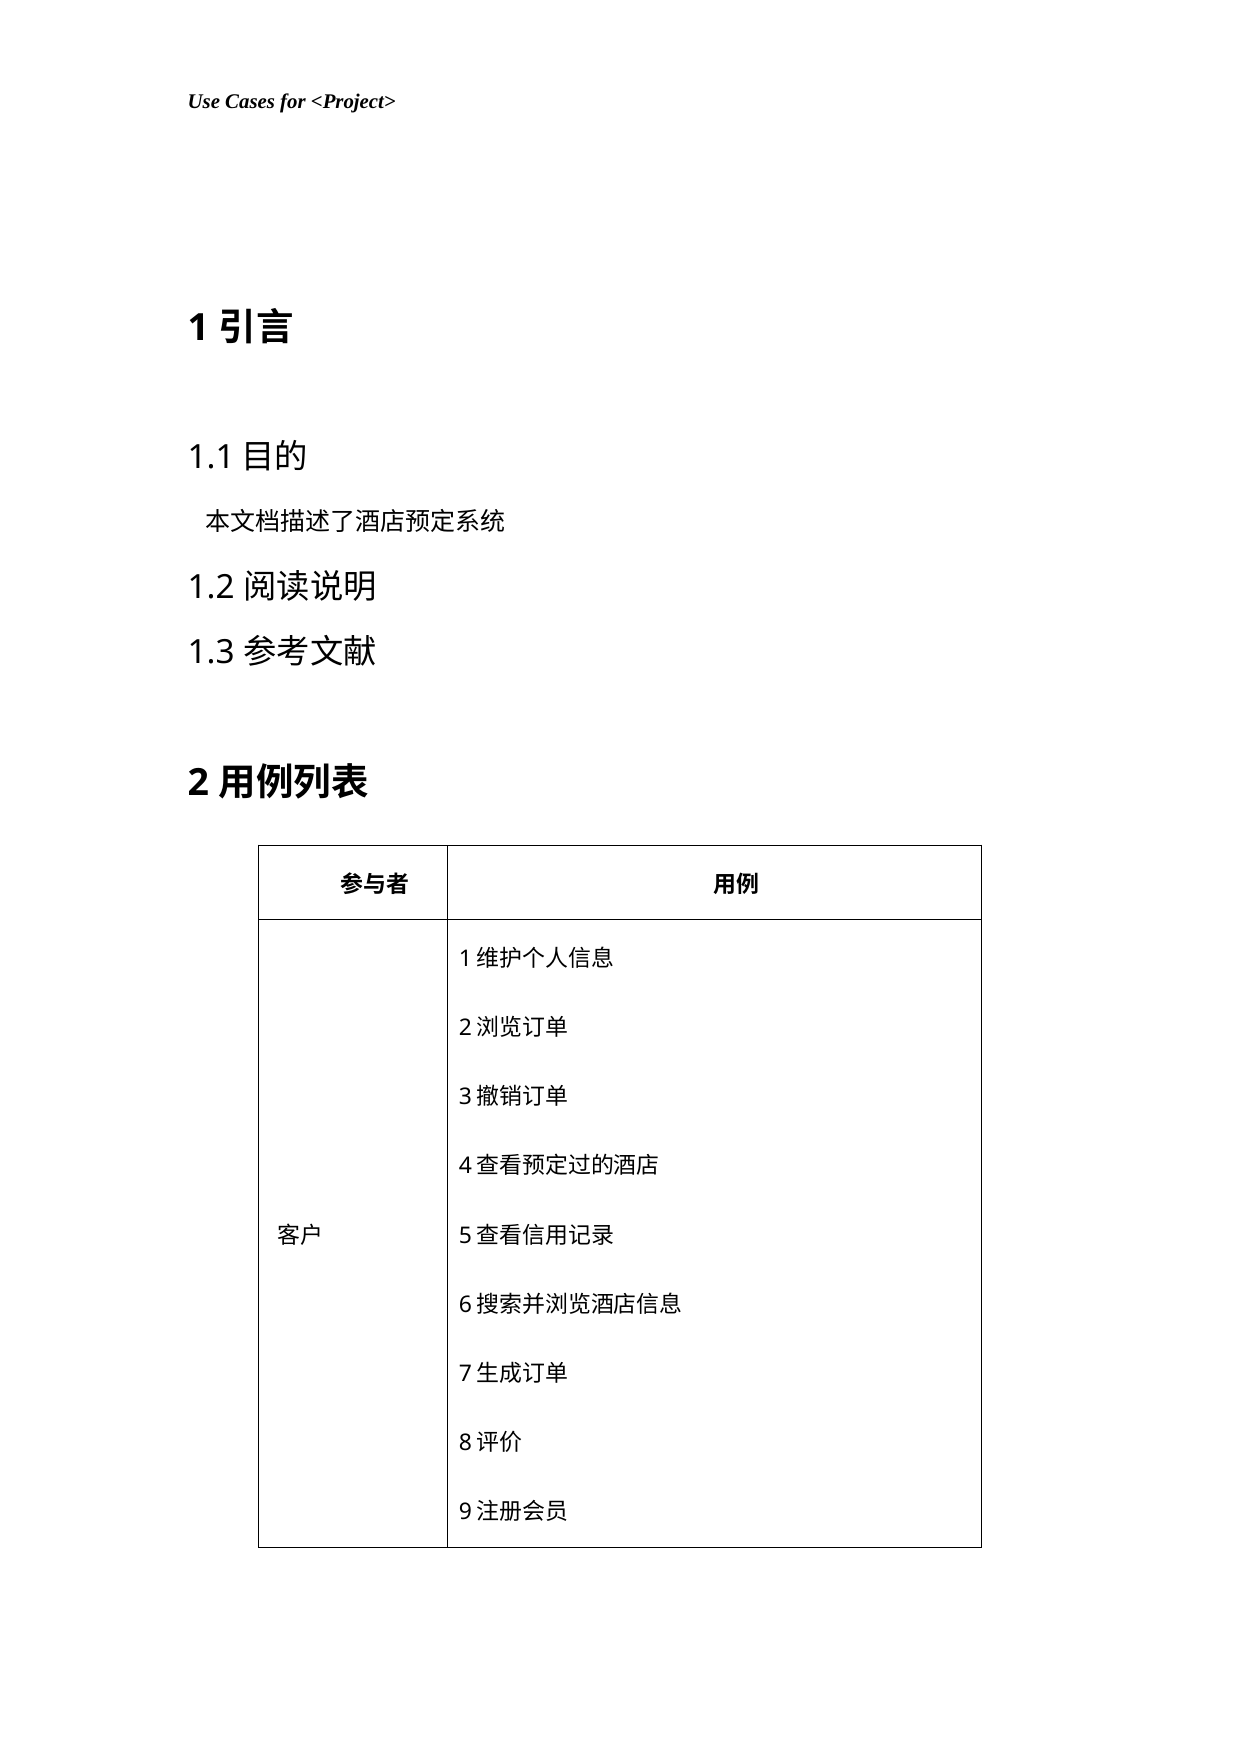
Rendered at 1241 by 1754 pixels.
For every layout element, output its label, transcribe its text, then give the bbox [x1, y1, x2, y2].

text 2 用例列表 [187, 747, 1053, 812]
text 1.2 阅读说明 [187, 552, 1053, 617]
text 1.3 参考文献 [187, 617, 1053, 682]
text 1.1目的 [187, 422, 1053, 487]
table_cell 1维护个人信息 2浏览订单 3撤销订单 4查看预定过的酒店 5查看信用记录 6搜索并浏览酒店信息 7生成订单 8评价 9注册会员 [448, 920, 981, 1547]
text 本文档描述了酒店预定系统 [187, 487, 1053, 552]
table_cell 客户 [259, 920, 447, 1547]
table_header 用例 [448, 846, 981, 919]
table_header 参与者 [259, 846, 447, 919]
text 1 引言 [187, 292, 1053, 357]
